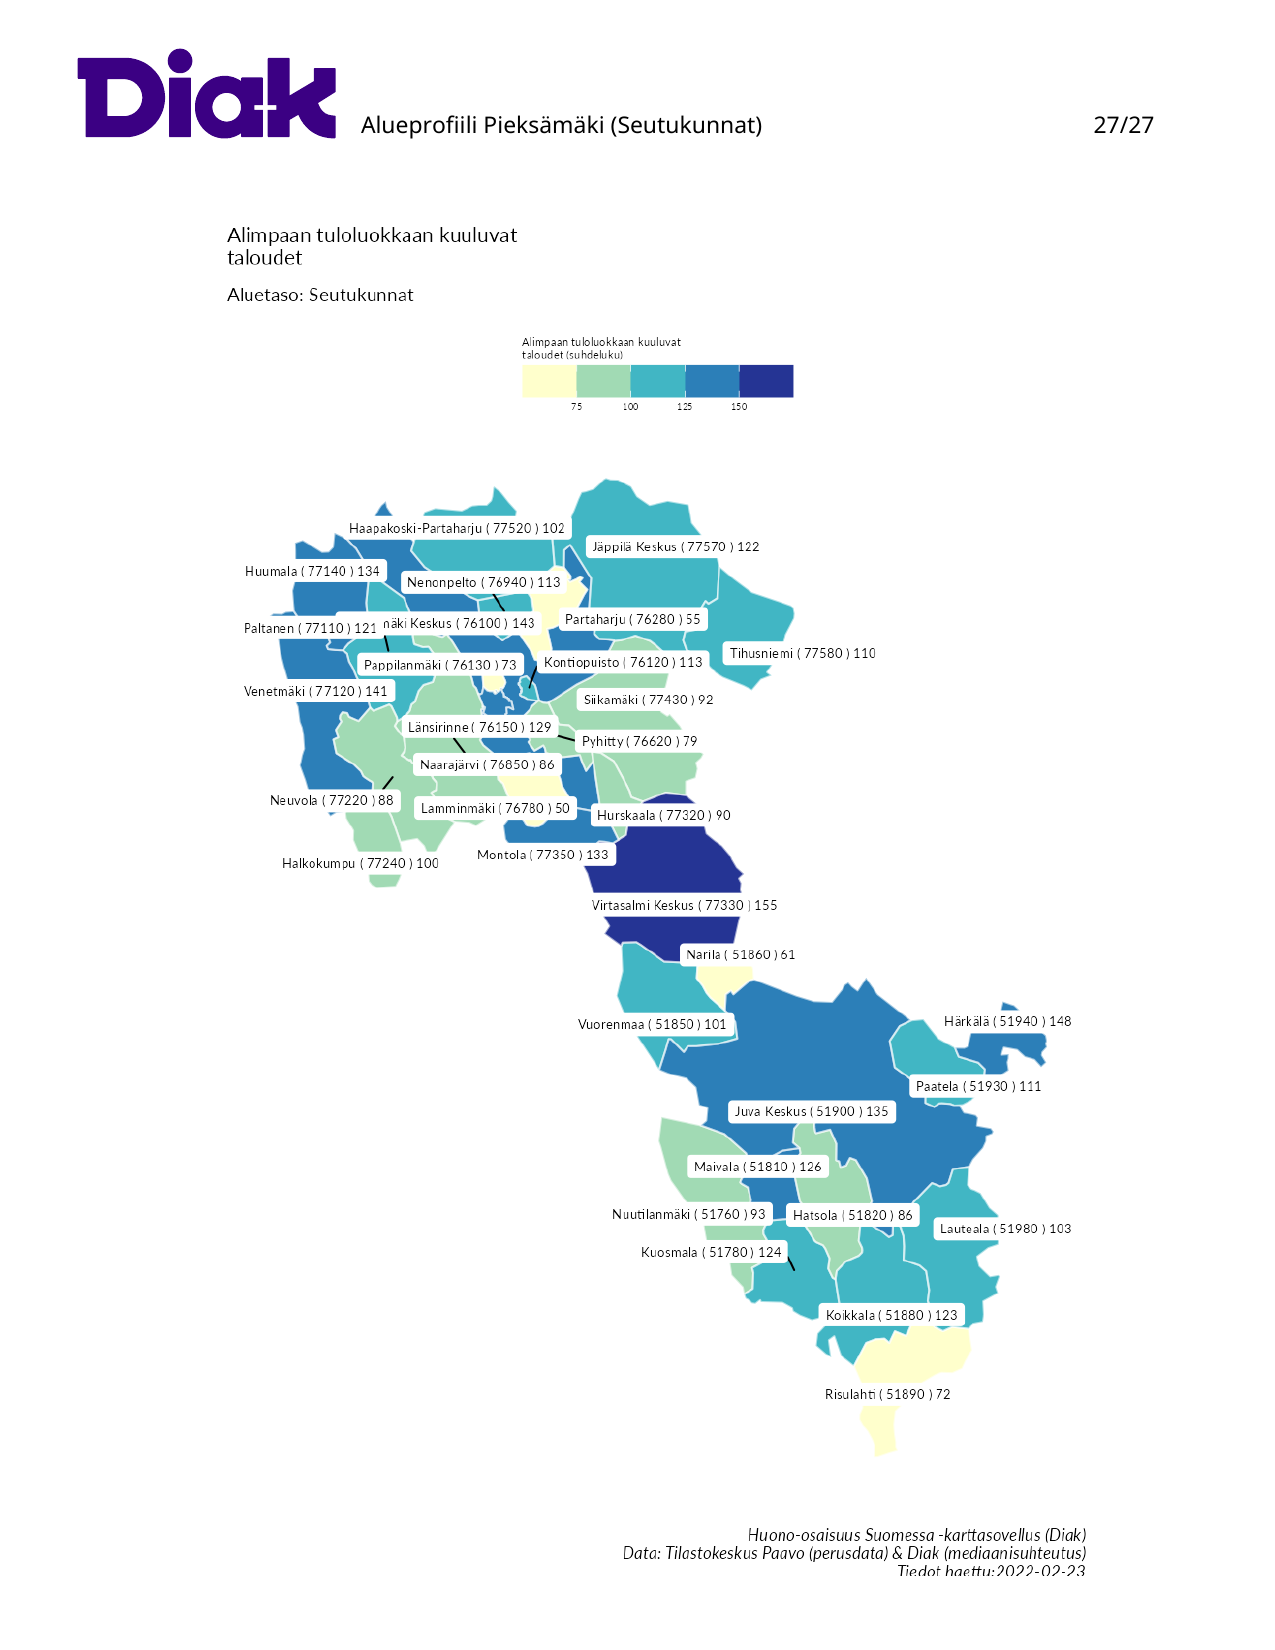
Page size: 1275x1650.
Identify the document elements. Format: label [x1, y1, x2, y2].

picture [93, 172, 1219, 1576]
